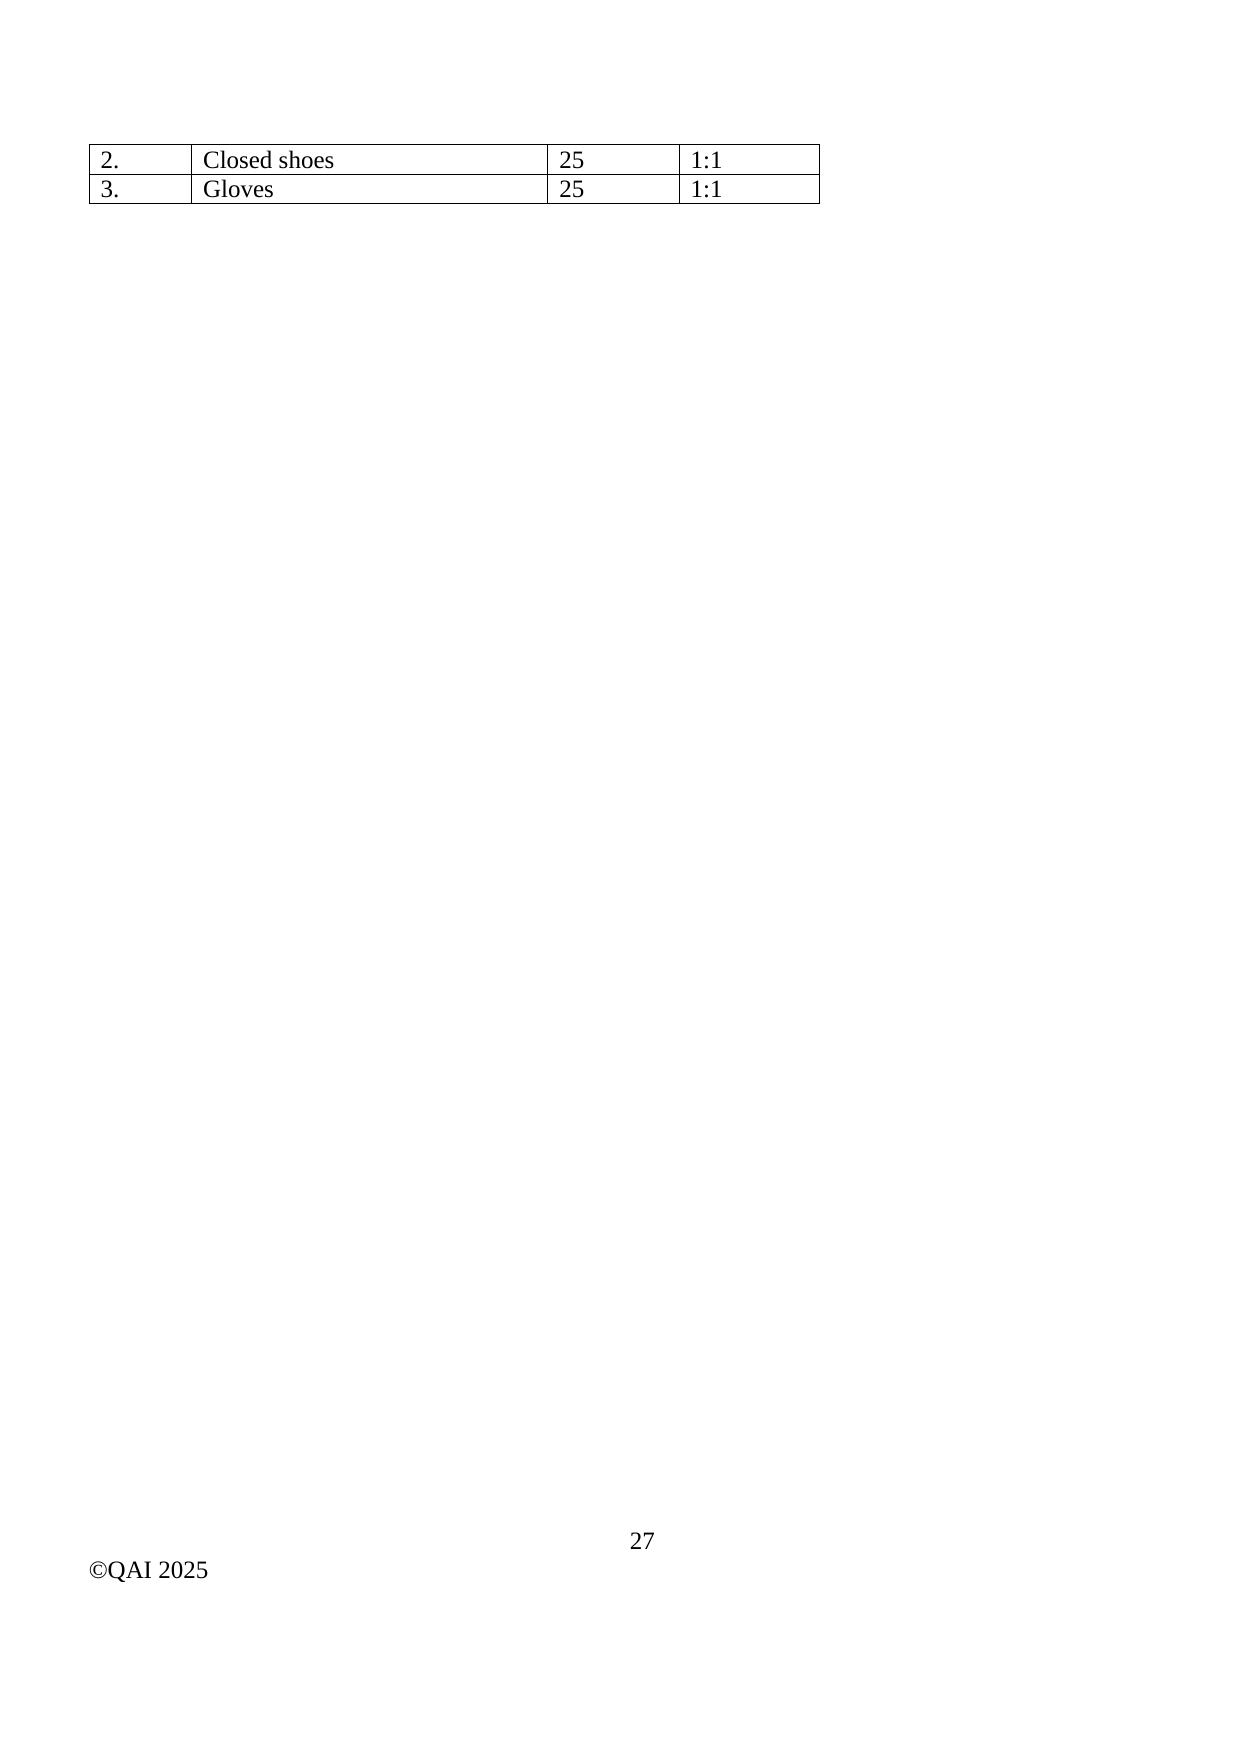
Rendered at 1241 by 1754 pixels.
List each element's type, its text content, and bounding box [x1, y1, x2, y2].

table_cell [90, 145, 191, 173]
table_cell Gloves [192, 175, 547, 203]
table_cell 1:1 [680, 175, 819, 203]
table_cell 25 [548, 175, 679, 203]
table_cell Closed shoes [192, 145, 547, 173]
table_cell 1:1 [680, 145, 819, 173]
table_cell 25 [548, 145, 679, 173]
table_cell [90, 175, 191, 203]
